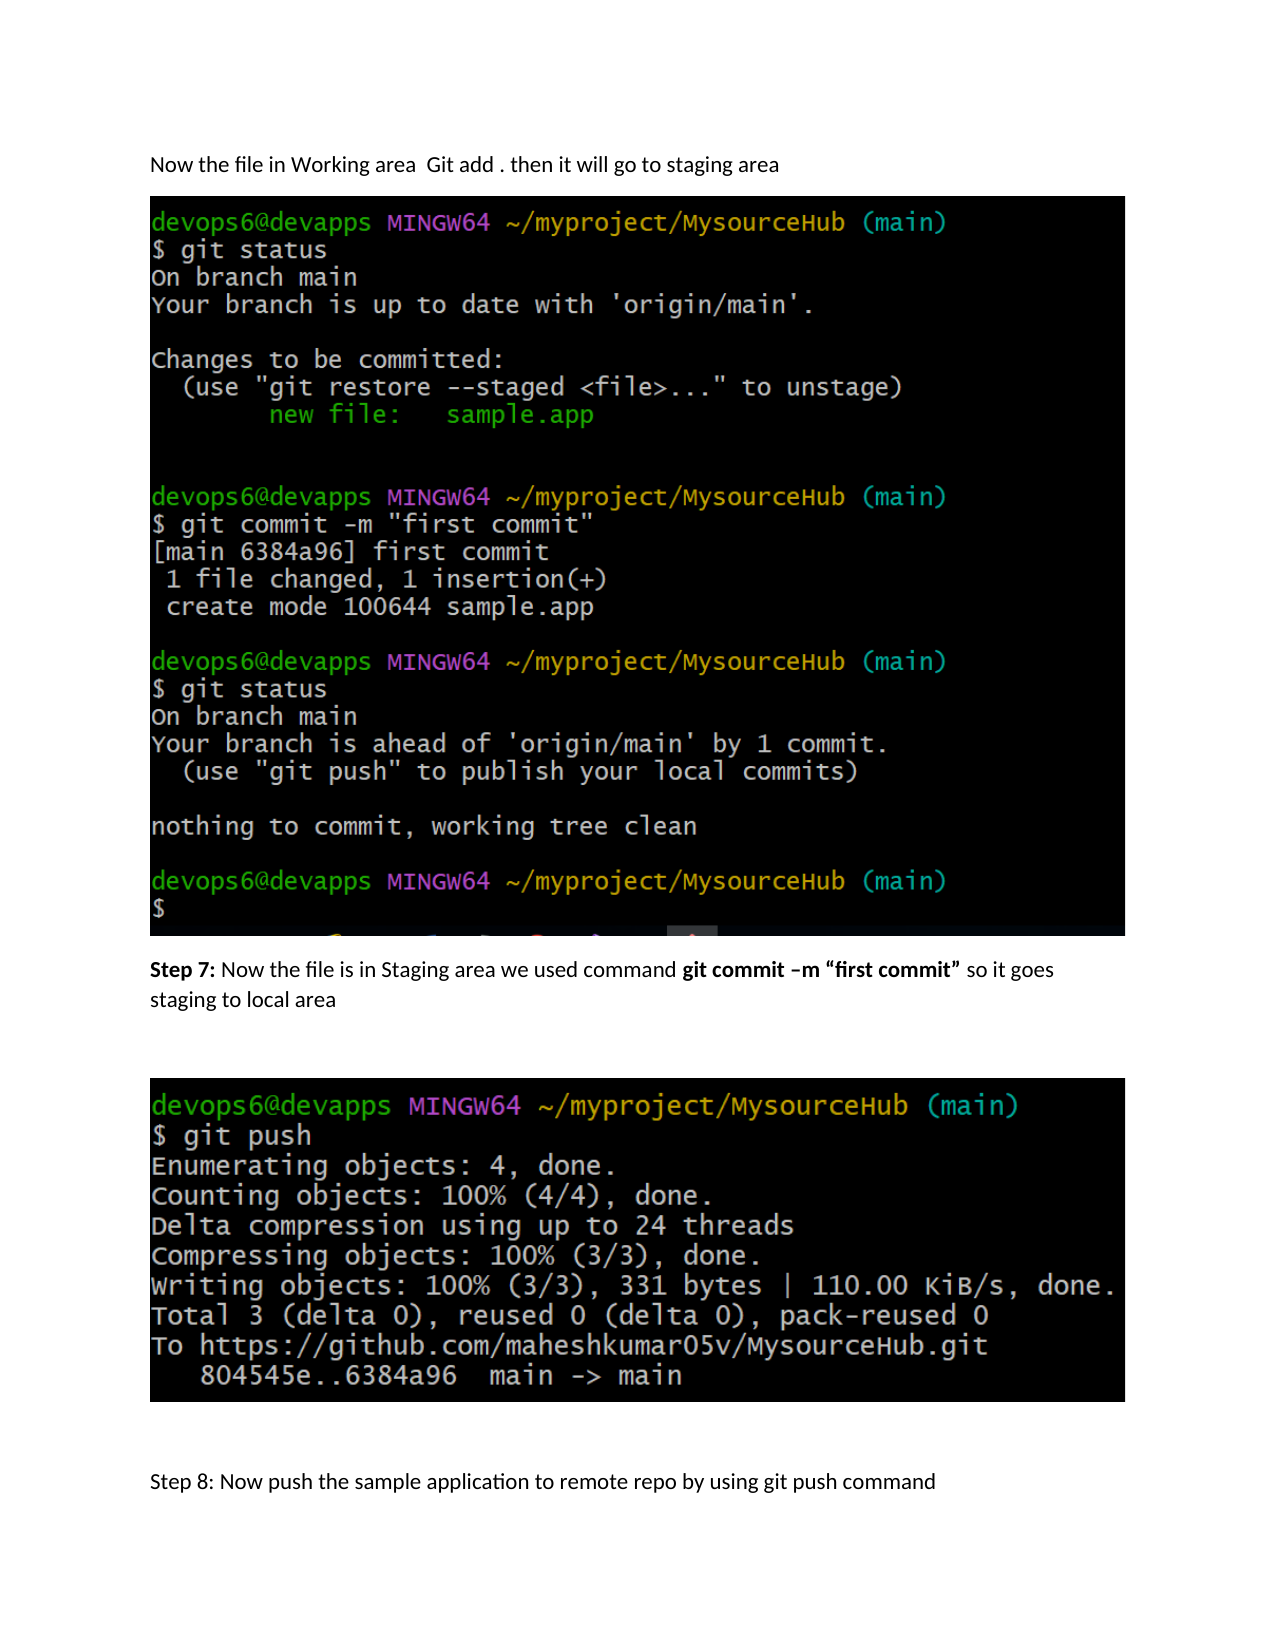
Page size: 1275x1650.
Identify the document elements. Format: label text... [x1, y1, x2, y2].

text Step 7: Now the file is in Staging area we used command git commit –m “first commit” so it goes staging to local area [150, 955, 1125, 1013]
picture [150, 196, 1125, 936]
text Now the file in Working area Git add . then it will go to staging area [150, 150, 1125, 178]
text Step 8: Now push the sample application to remote repo by using git push command [150, 1467, 1125, 1495]
picture [150, 1078, 1125, 1402]
